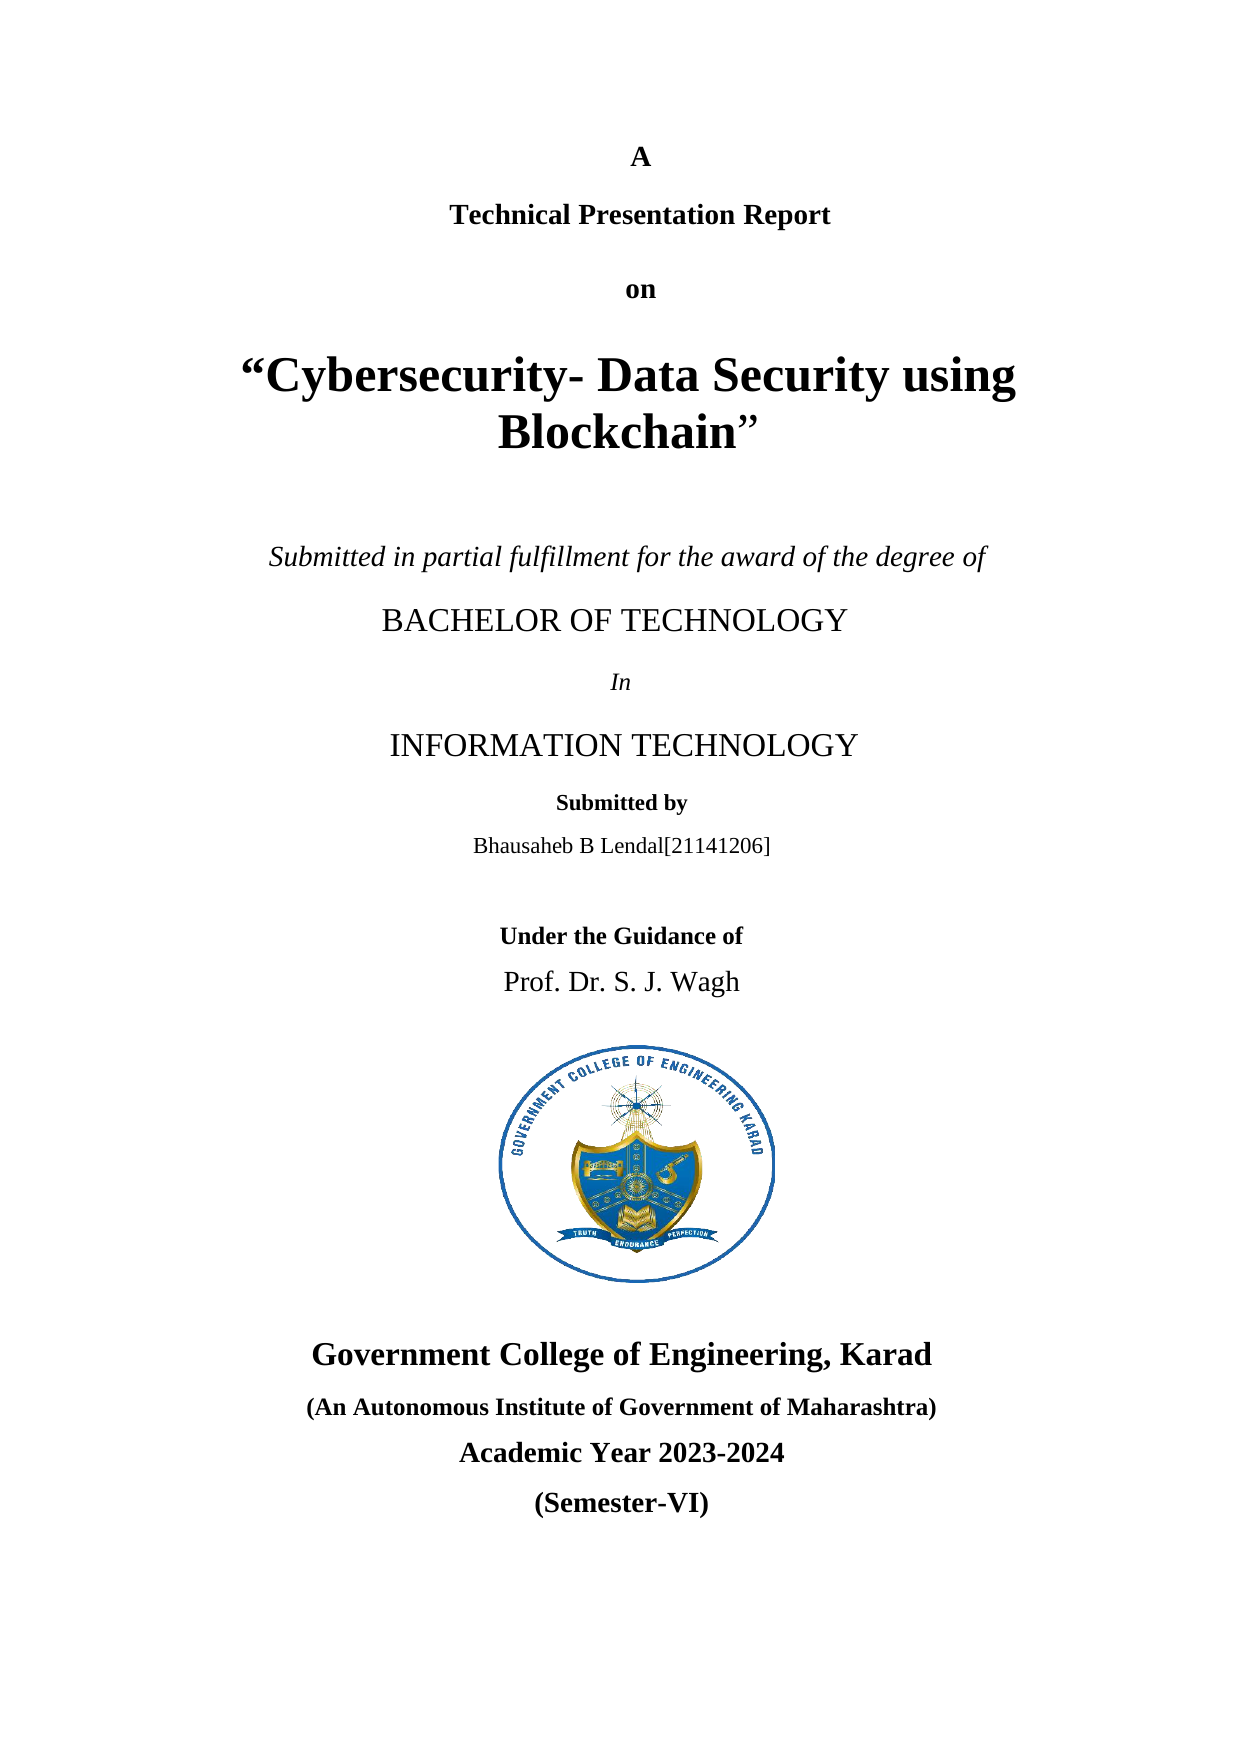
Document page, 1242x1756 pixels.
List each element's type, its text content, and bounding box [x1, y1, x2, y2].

text (An Autonomous Institute of Government of Maharashtra) [304, 1392, 938, 1421]
text on [457, 271, 824, 304]
text Bhausaheb B Lendal[21141206] [427, 832, 816, 858]
picture [498, 1045, 775, 1283]
text Prof. Dr. S. J. Wagh [499, 964, 744, 998]
text Technical Presentation Report [370, 190, 916, 233]
text BACHELOR OF TECHNOLOGY [381, 600, 1123, 638]
subtitle A [158, 139, 1123, 173]
subtitle Submitted by [427, 789, 816, 815]
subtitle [304, 1334, 939, 1372]
text Submitted in partial fulfillment for the award of the degree of [193, 539, 1064, 572]
text Under the Guidance of [499, 921, 744, 950]
text “Cybersecurity- Data Security using Blockchain” [193, 345, 1064, 460]
text INFORMATION TECHNOLOGY [389, 725, 1123, 763]
text In [427, 667, 816, 696]
text Academic Year 2023-2024 (Semester-VI) [427, 1435, 816, 1519]
